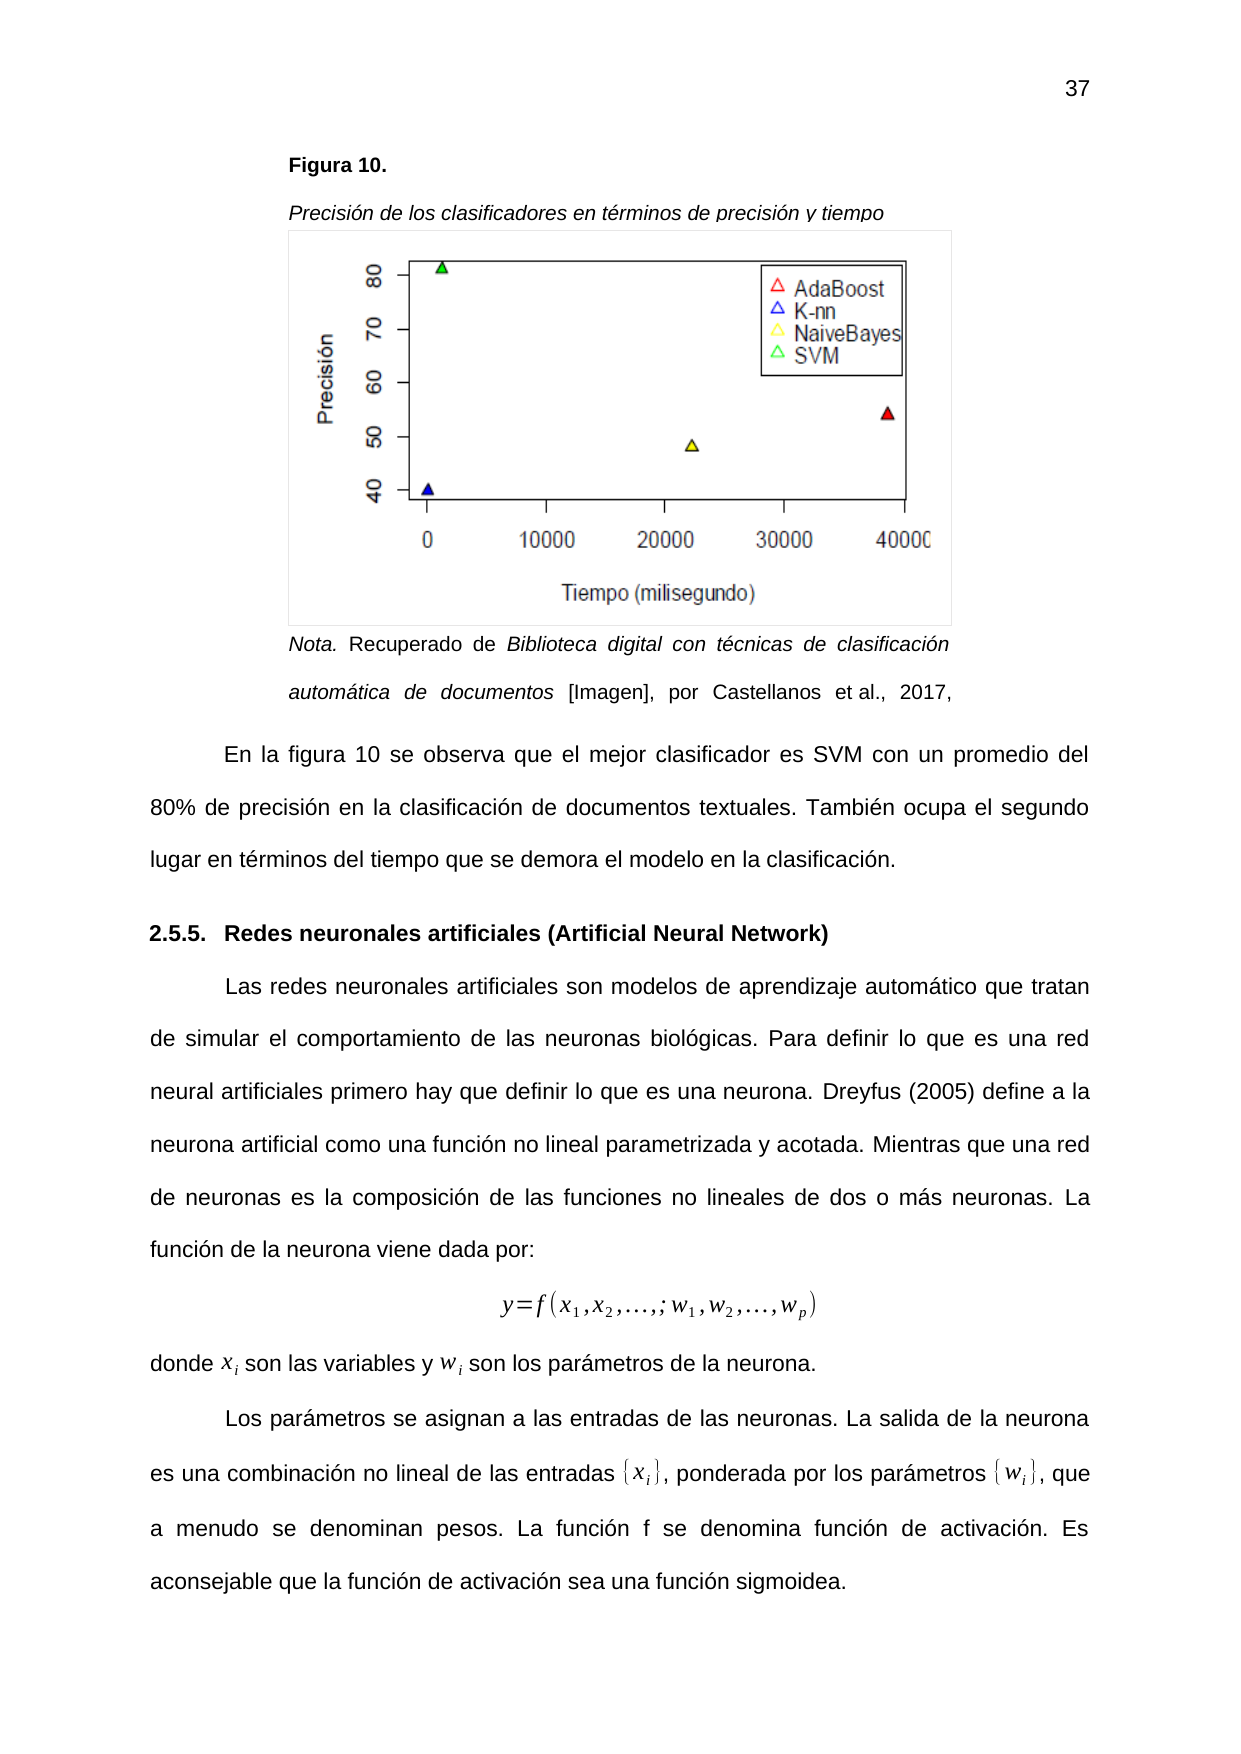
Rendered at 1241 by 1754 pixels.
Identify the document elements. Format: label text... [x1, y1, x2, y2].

text donde son las variables y son los parámetros de la neurona. [150, 1347, 1090, 1379]
picture [289, 231, 951, 625]
text Las redes neuronales artificiales son modelos de aprendizaje automático que tratan de simular el comportamiento de las neuronas biológicas. Para definir lo que es una red neural artificiales primero hay que definir lo que es una neurona. Dreyfus (2005) define a la neurona artificial como una función no lineal parametrizada y acotada. Mientras que una red de neuronas es la composición de las funciones no lineales de dos o más neuronas. La función de la neurona viene dada por: [150, 973, 1090, 1263]
subtitle Redes neuronales artificiales (Artificial Neural Network) [149, 920, 1090, 946]
text Los parámetros se asignan a las entradas de las neuronas. La salida de la neurona es una combinación no lineal de las entradas , ponderada por los parámetros , que a menudo se denominan pesos. La función f se denomina función de activación. Es aconsejable que la función de activación sea una función sigmoidea. [150, 1405, 1090, 1594]
text En la figura 10 se observa que el mejor clasificador es SVM con un promedio del 80% de precisión en la clasificación de documentos textuales. También ocupa el segundo lugar en términos del tiempo que se demora el modelo en la clasificación. [150, 741, 1090, 873]
